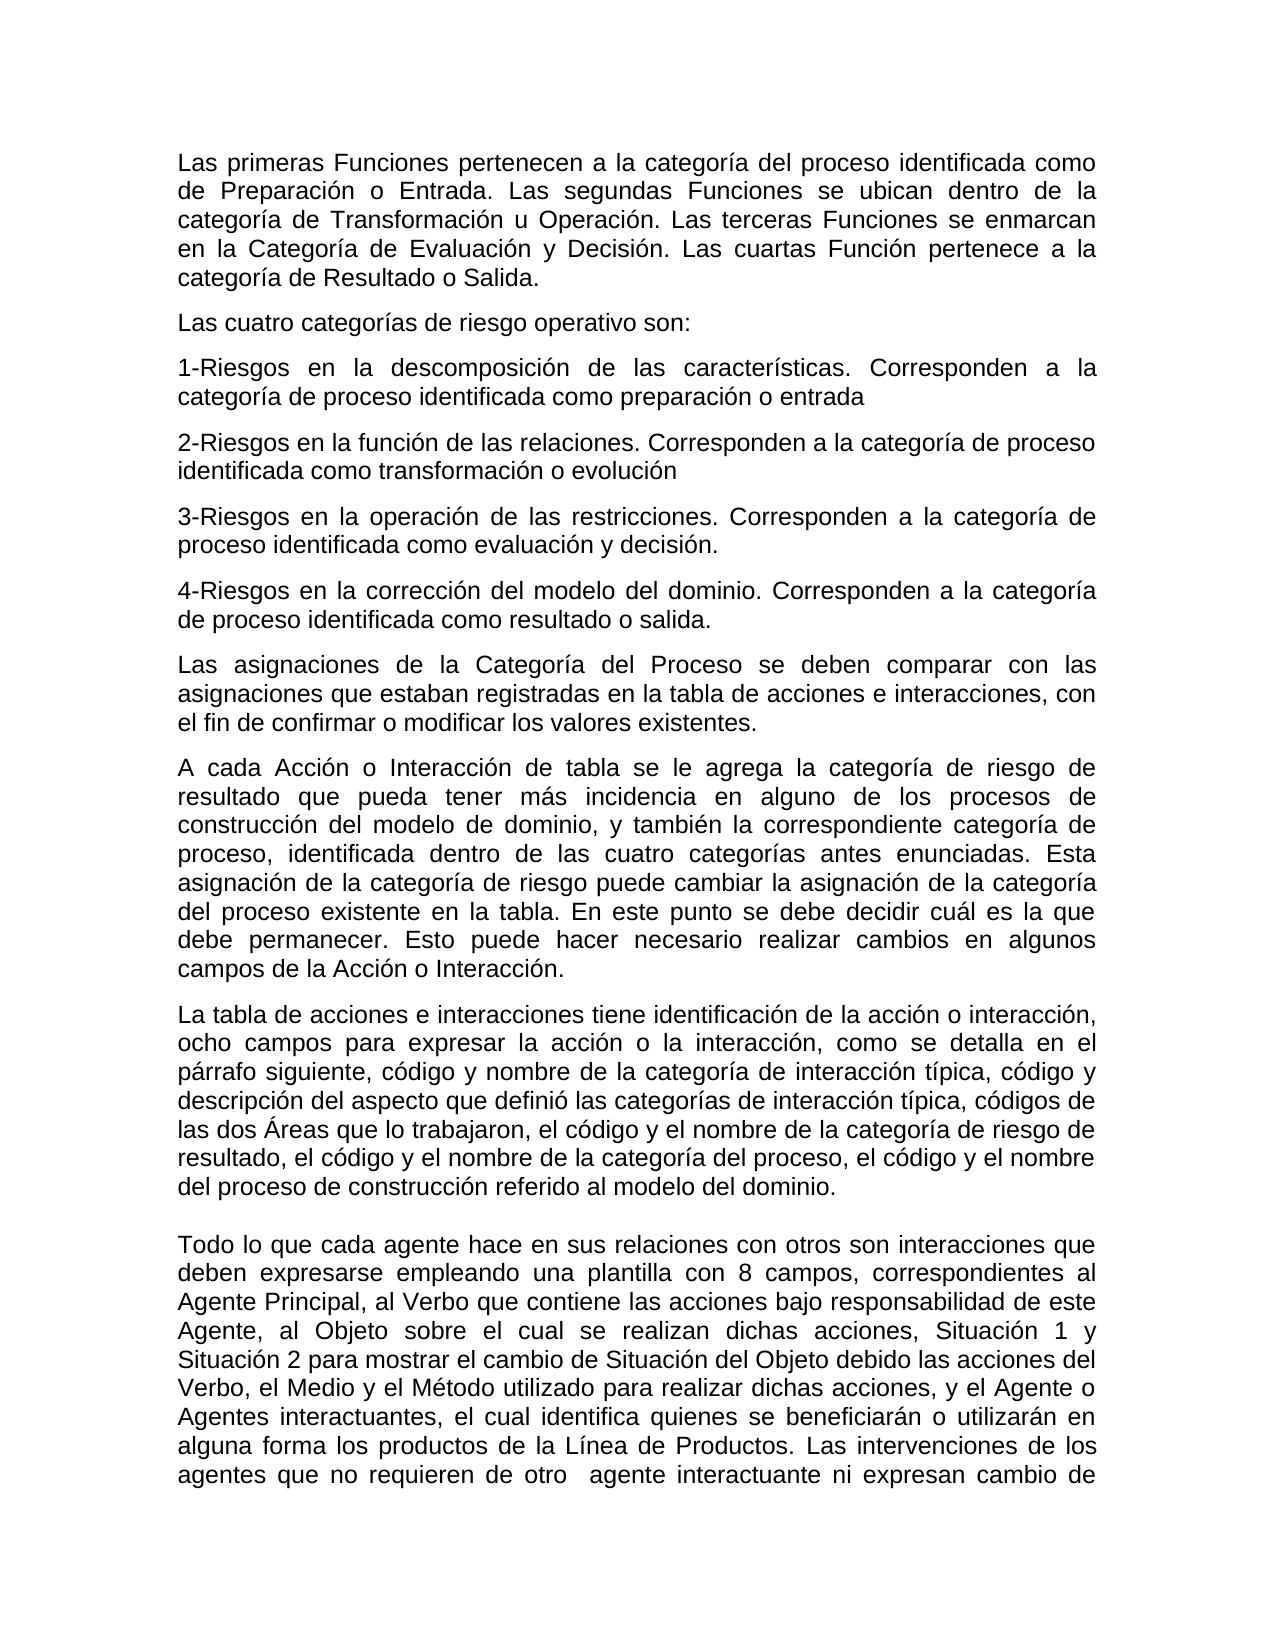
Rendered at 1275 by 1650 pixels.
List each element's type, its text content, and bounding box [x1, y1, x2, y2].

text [177, 1230, 1098, 1488]
text A cada Acción o Interacción de tabla se le agrega la categoría de riesgo de resultado que pueda tener más incidencia en alguno de los procesos de construcción del modelo de dominio, y también la correspondiente categoría de proceso, identificada dentro de las cuatro categorías antes enunciadas. Esta asignación de la categoría de riesgo puede cambiar la asignación de la categoría del proceso existente en la tabla. En este punto se debe decidir cuál es la que debe permanecer. Esto puede hacer necesario realizar cambios en algunos campos de la Acción o Interacción. [177, 753, 1098, 983]
text Las primeras Funciones pertenecen a la categoría del proceso identificada como de Preparación o Entrada. Las segundas Funciones se ubican dentro de la categoría de Transformación u Operación. Las terceras Funciones se enmarcan en la Categoría de Evaluación y Decisión. Las cuartas Función pertenece a la categoría de Resultado o Salida. [177, 148, 1098, 291]
text Las cuatro categorías de riesgo operativo son: [177, 308, 1098, 337]
text 4-Riesgos en la corrección del modelo del dominio. Corresponden a la categoría de proceso identificada como resultado o salida. [177, 576, 1098, 633]
text 1-Riesgos en la descomposición de las características. Corresponden a la categoría de proceso identificada como preparación o entrada [177, 353, 1098, 411]
text 3-Riesgos en la operación de las restricciones. Corresponden a la categoría de proceso identificada como evaluación y decisión. [177, 502, 1098, 559]
text La tabla de acciones e interacciones tiene identificación de la acción o interacción, ocho campos para expresar la acción o la interacción, como se detalla en el párrafo siguiente, código y nombre de la categoría de interacción típica, código y descripción del aspecto que definió las categorías de interacción típica, códigos de las dos Áreas que lo trabajaron, el código y el nombre de la categoría de riesgo de resultado, el código y el nombre de la categoría del proceso, el código y el nombre del proceso de construcción referido al modelo del dominio. [177, 1000, 1098, 1201]
text Las asignaciones de la Categoría del Proceso se deben comparar con las asignaciones que estaban registradas en la tabla de acciones e interacciones, con el fin de confirmar o modificar los valores existentes. [177, 650, 1098, 736]
text 2-Riesgos en la función de las relaciones. Corresponden a la categoría de proceso identificada como transformación o evolución [177, 428, 1098, 485]
